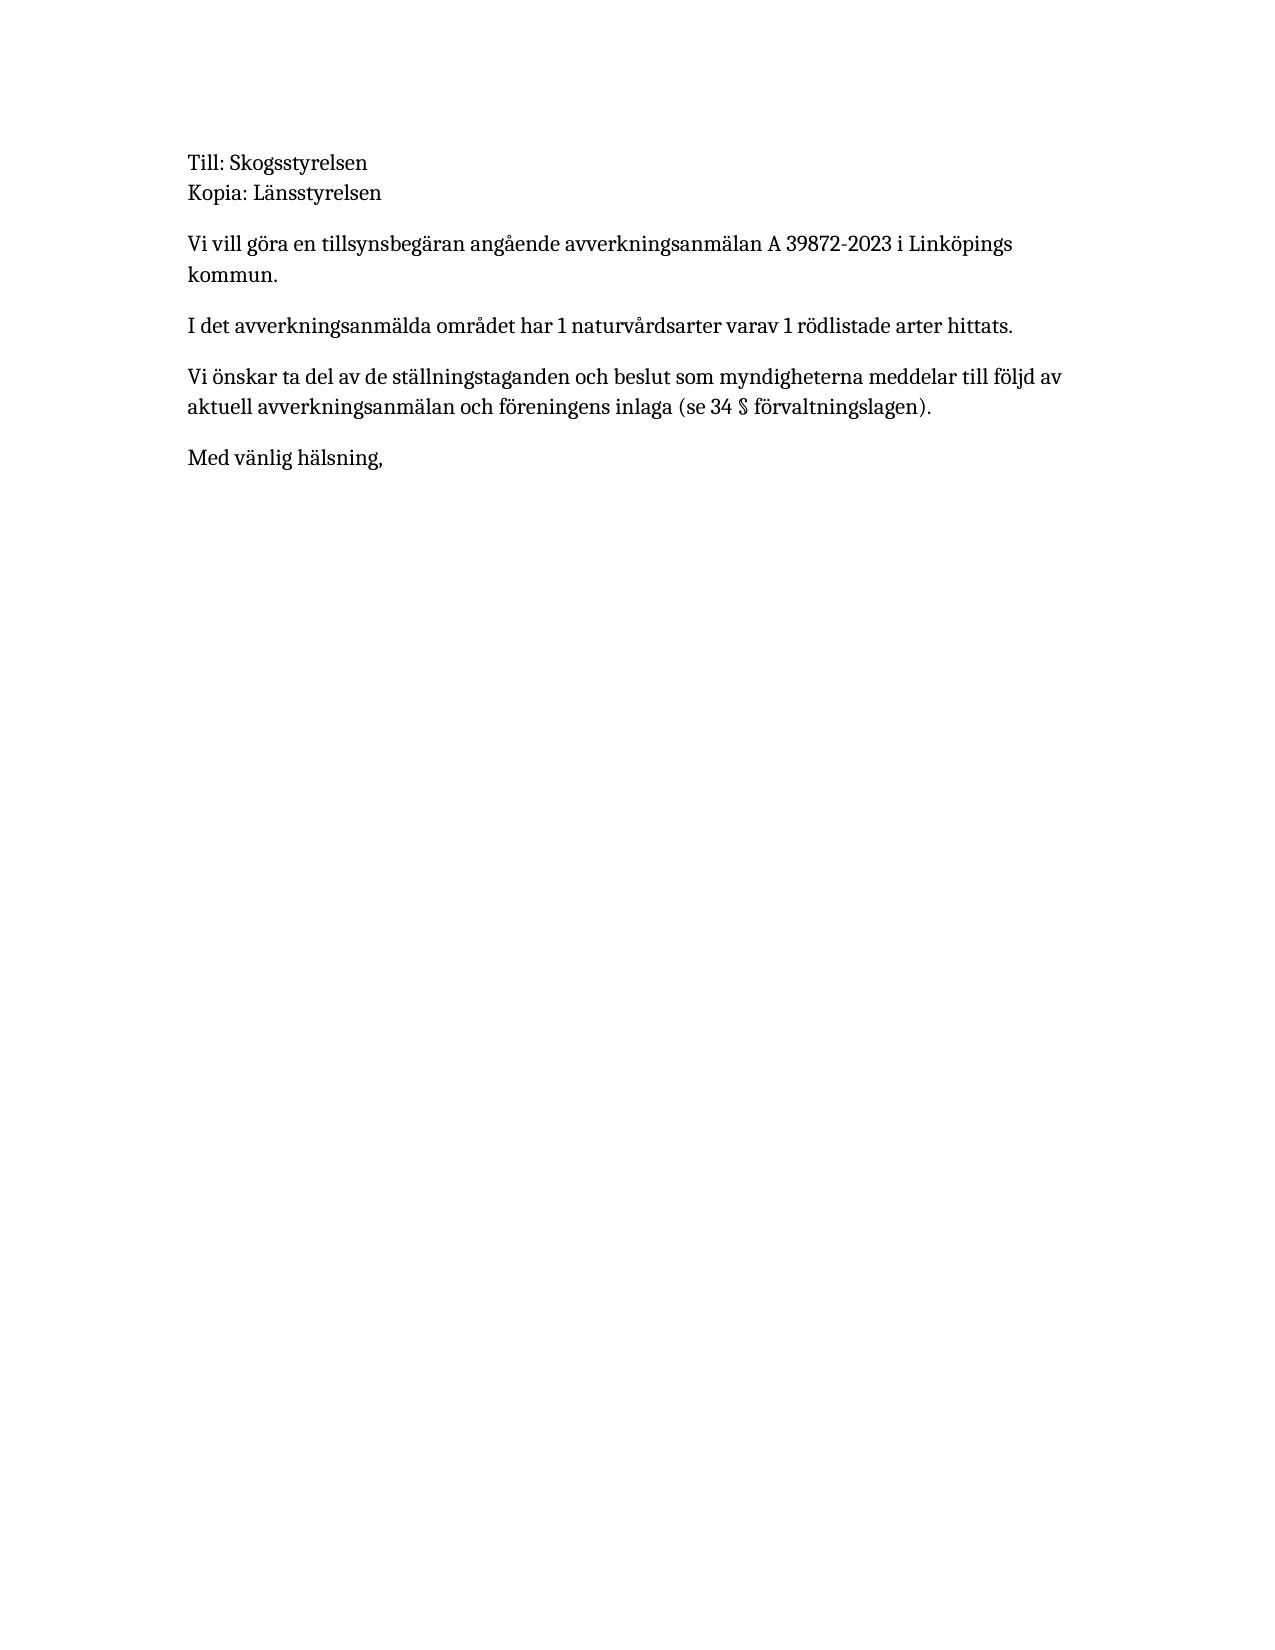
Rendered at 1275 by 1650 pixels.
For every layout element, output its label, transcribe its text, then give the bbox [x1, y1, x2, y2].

text Med vänlig hälsning, [187, 445, 1087, 501]
text Vi önskar ta del av de ställningstaganden och beslut som myndigheterna meddelar till följd av aktuell avverkningsanmälan och föreningens inlaga (se 34 § förvaltningslagen). [187, 363, 1087, 420]
text I det avverkningsanmälda området har 1 naturvårdsarter varav 1 rödlistade arter hittats. [187, 312, 1087, 339]
text Till: Skogsstyrelsen Kopia: Länsstyrelsen [187, 150, 1087, 207]
text Vi vill göra en tillsynsbegäran angående avverkningsanmälan A 39872-2023 i Linköpings kommun. [187, 231, 1087, 288]
